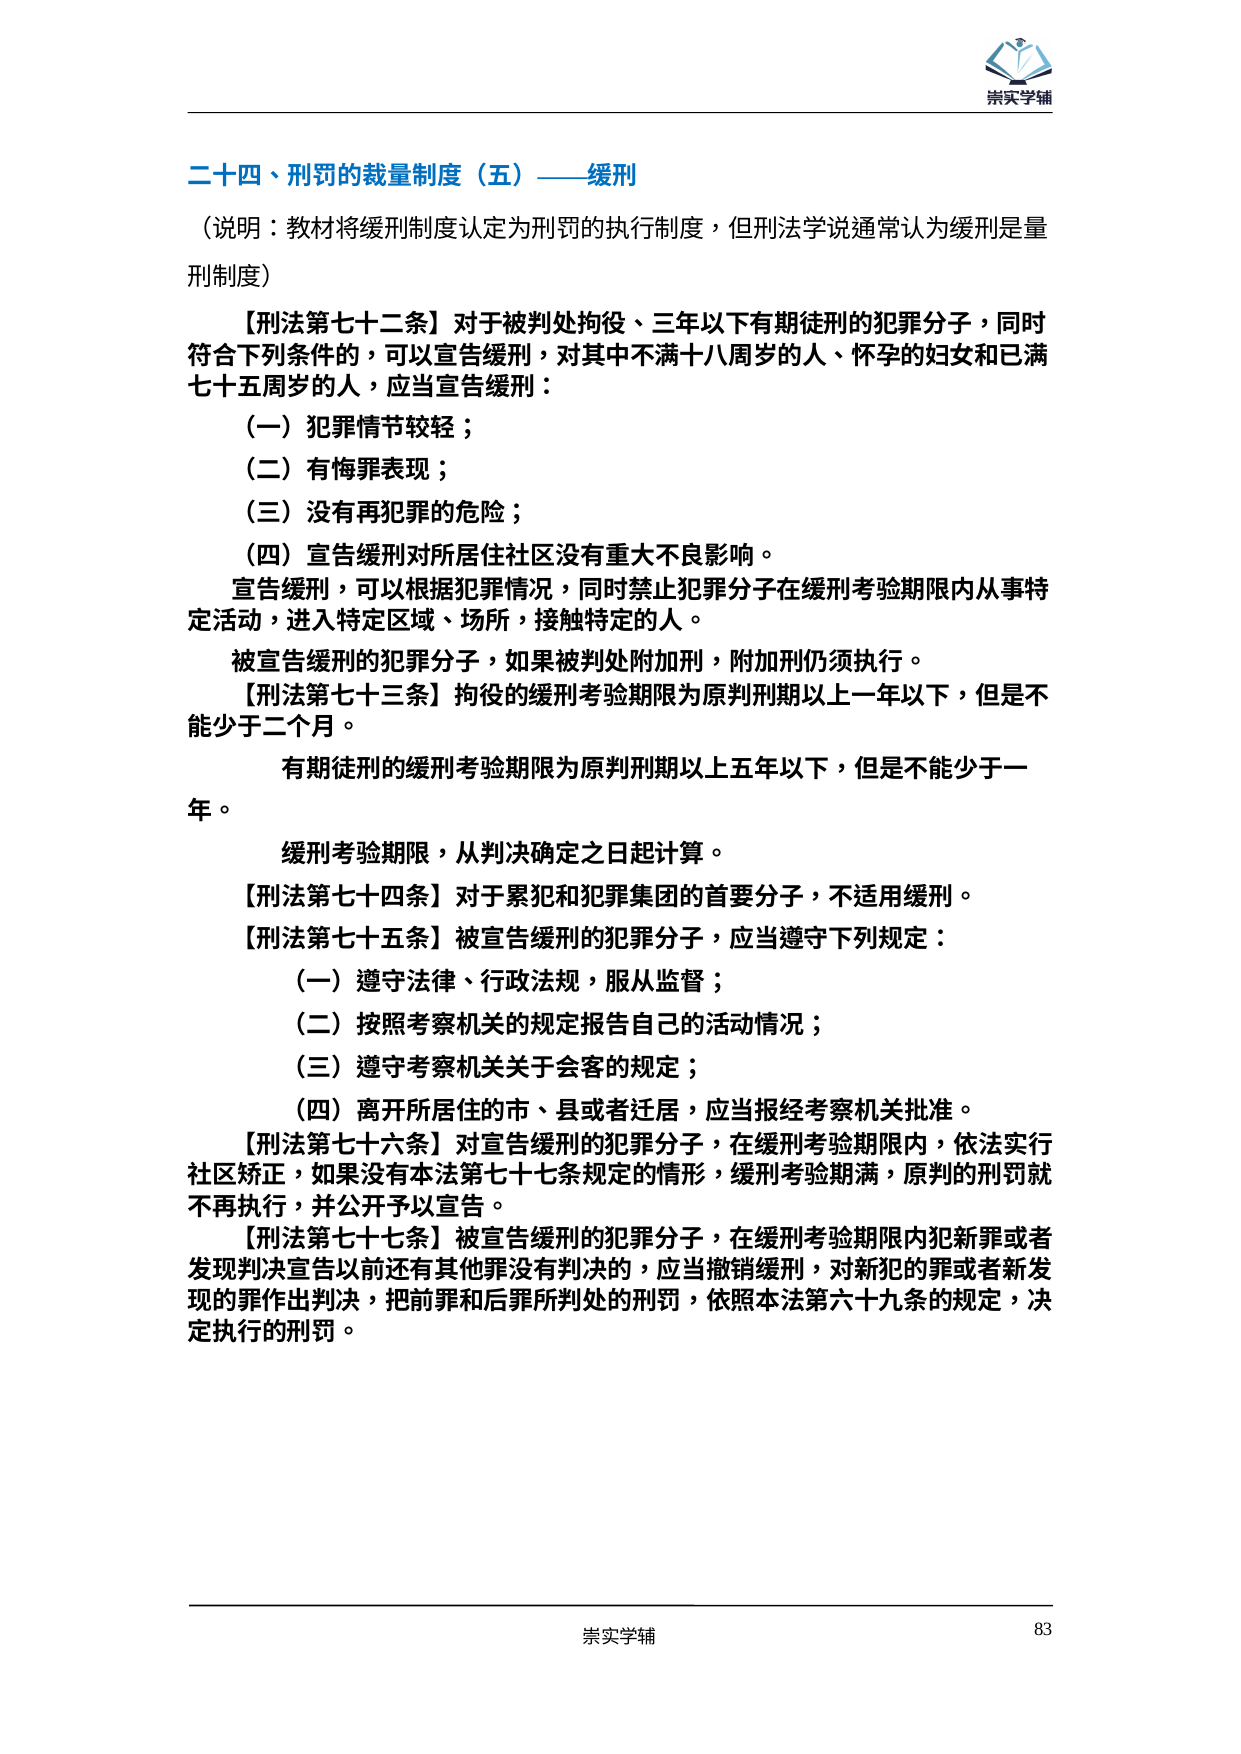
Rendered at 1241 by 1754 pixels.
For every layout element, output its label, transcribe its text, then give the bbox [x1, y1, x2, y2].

text （三）没有再犯罪的危险； [231, 487, 1142, 530]
text （四）离开所居住的市、县或者迁居，应当报经考察机关批准。 [281, 1085, 1142, 1128]
text （说明：教材将缓刑制度认定为刑罚的执行制度，但刑法学说通常认为缓刑是量刑制度） [187, 211, 1053, 292]
text 【刑法第七十六条】对宣告缓刑的犯罪分子，在缓刑考验期限内，依法实行社区矫正，如果没有本法第七十七条规定的情形，缓刑考验期满，原判的刑罚就不再执行，并公开予以宣告。 [187, 1128, 1053, 1222]
text （一）遵守法律、行政法规，服从监督； [281, 956, 1142, 999]
subtitle 二十四、刑罚的裁量制度（五）——缓刑 [187, 157, 1142, 192]
text （二）有悔罪表现； [231, 445, 1142, 487]
text 【刑法第七十三条】拘役的缓刑考验期限为原判刑期以上一年以下，但是不能少于二个月。 [187, 680, 1053, 742]
text （二）按照考察机关的规定报告自己的活动情况； [281, 999, 1142, 1042]
text （四）宣告缓刑对所居住社区没有重大不良影响。 [231, 530, 1142, 573]
text 【刑法第七十五条】被宣告缓刑的犯罪分子，应当遵守下列规定： [231, 913, 1142, 956]
text 符合下列条件的，可以宣告缓刑，对其中不满十八周岁的人、怀孕的妇女和已满七十五周岁的人，应当宣告缓刑： [187, 340, 1053, 402]
text 缓刑考验期限，从判决确定之日起计算。 [281, 827, 1142, 872]
text 【刑法第七十七条】被宣告缓刑的犯罪分子，在缓刑考验期限内犯新罪或者发现判决宣告以前还有其他罪没有判决的，应当撤销缓刑，对新犯的罪或者新发现的罪作出判决，把前罪和后罪所判处的刑罚，依照本法第六十九条的规定，决定执行的刑罚。 [187, 1223, 1053, 1348]
text （一）犯罪情节较轻； [231, 402, 1142, 445]
text 有期徒刑的缓刑考验期限为原判刑期以上五年以下，但是不能少于一 [281, 742, 1142, 786]
text 被宣告缓刑的犯罪分子，如果被判处附加刑，附加刑仍须执行。 [231, 637, 1142, 679]
text 年。 [187, 786, 1142, 827]
text 【刑法第七十四条】对于累犯和犯罪集团的首要分子，不适用缓刑。 [231, 872, 1142, 913]
text （三）遵守考察机关关于会客的规定； [281, 1042, 1142, 1085]
text 【刑法第七十二条】对于被判处拘役、三年以下有期徒刑的犯罪分子，同时 [231, 306, 1142, 339]
text 宣告缓刑，可以根据犯罪情况，同时禁止犯罪分子在缓刑考验期限内从事特定活动，进入特定区域、场所，接触特定的人。 [187, 574, 1053, 637]
picture [984, 36, 1053, 106]
